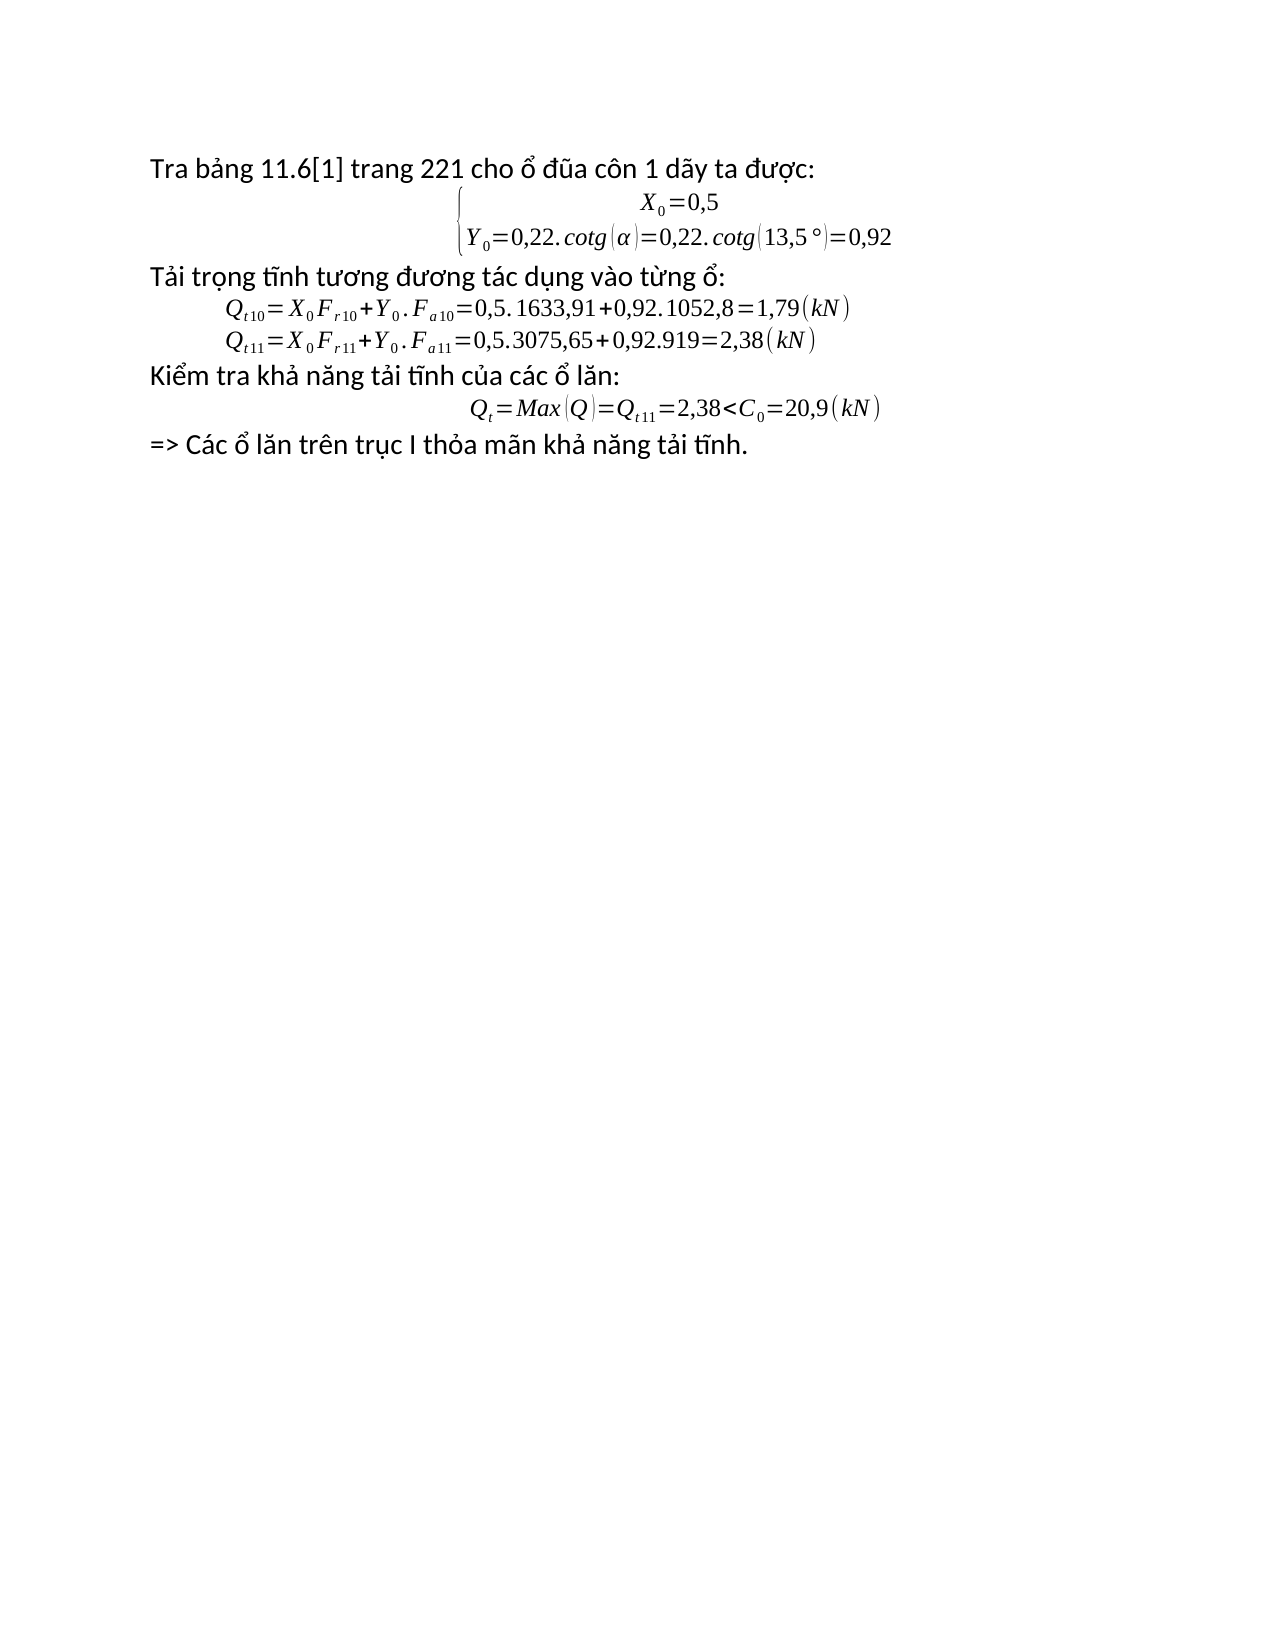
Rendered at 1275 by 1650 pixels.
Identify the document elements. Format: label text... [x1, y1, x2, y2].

text => Các ổ lăn trên trục I thỏa mãn khả năng tải tĩnh. [150, 426, 1125, 461]
text Tra bảng 11.6[1] trang 221 cho ổ đũa côn 1 dãy ta được: [150, 150, 1125, 186]
text Tải trọng tĩnh tương đương tác dụng vào từng ổ: [150, 258, 1125, 293]
text Kiểm tra khả năng tải tĩnh của các ổ lăn: [150, 357, 1125, 393]
